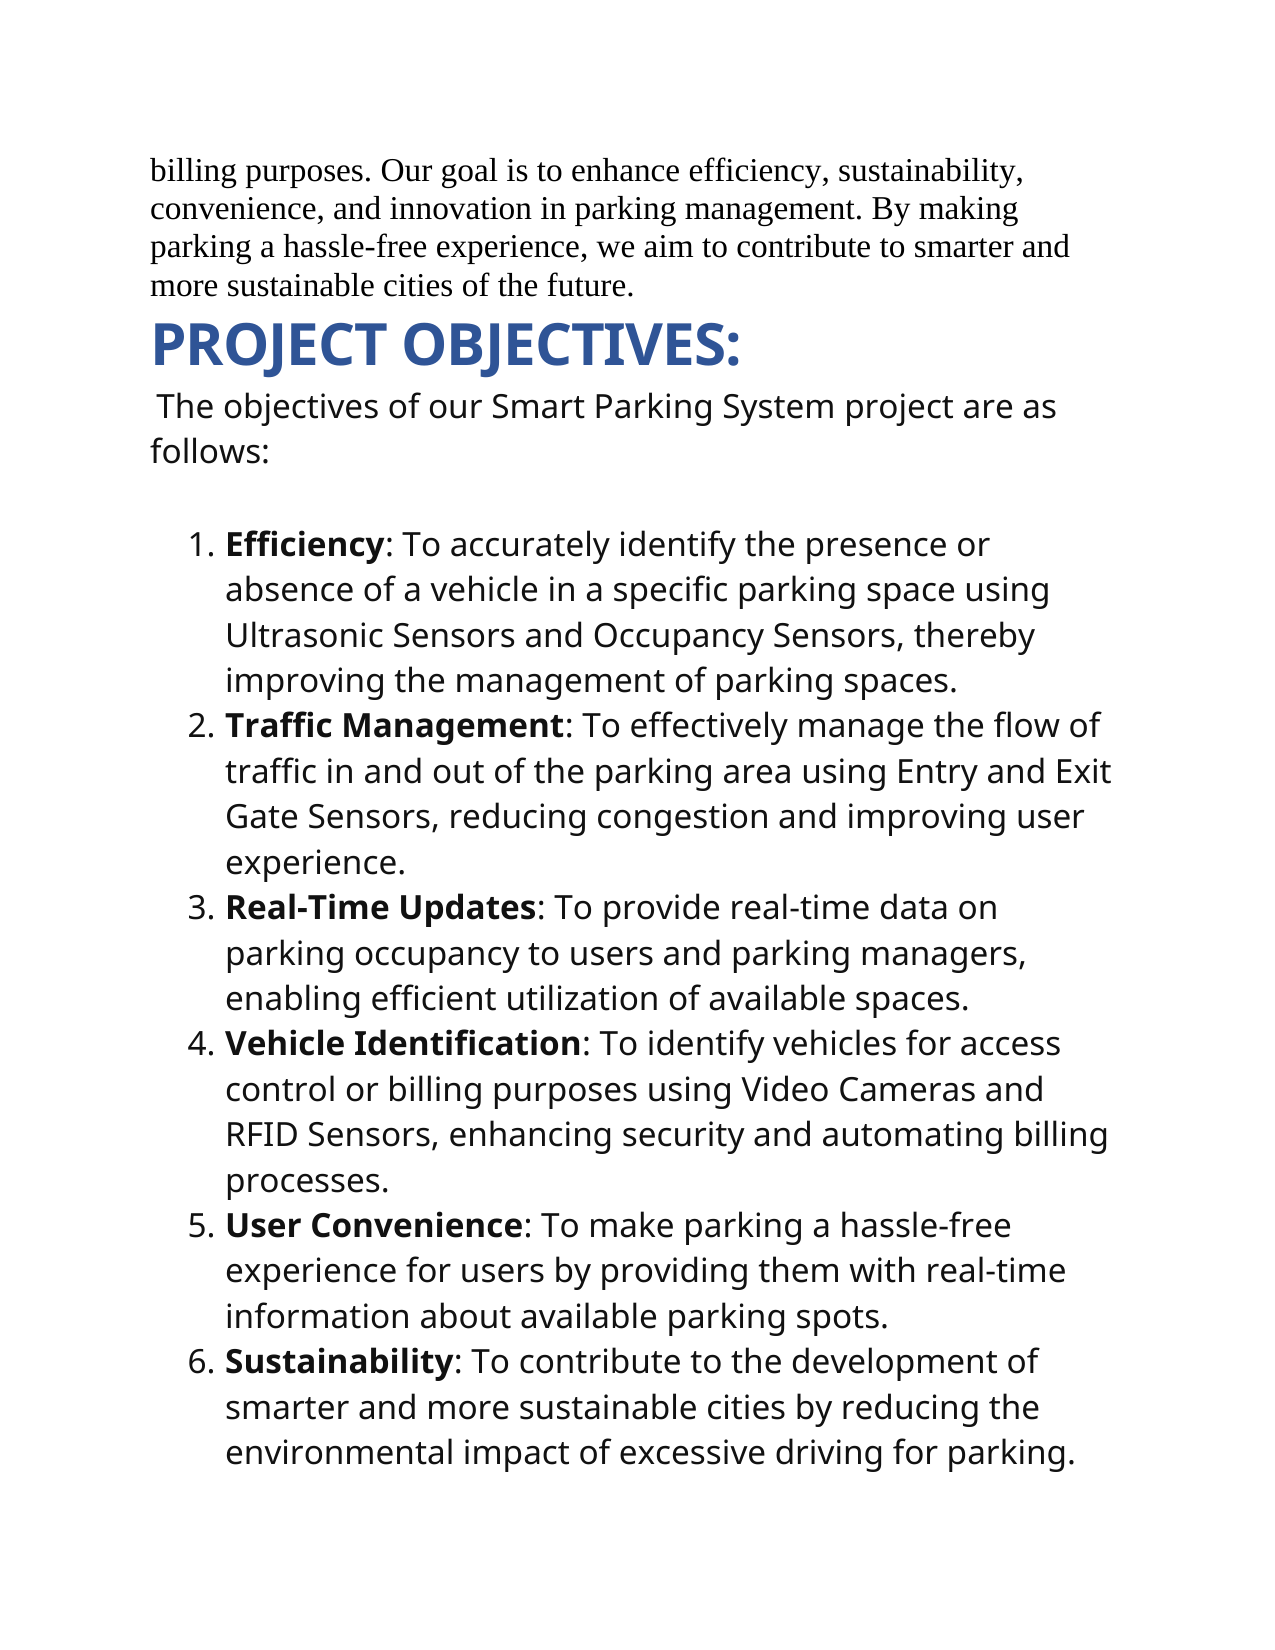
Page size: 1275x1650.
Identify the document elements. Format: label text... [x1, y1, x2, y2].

text The objectives of our Smart Parking System project are as follows: [150, 383, 1125, 474]
list Sustainability: To contribute to the development of smarter and more sustainable cities by reducing the environmental impact of excessive driving for parking. [187, 1338, 1125, 1474]
title PROJECT OBJECTIVES: [150, 303, 1125, 383]
list Efficiency: To accurately identify the presence or absence of a vehicle in a specific parking space using Ultrasonic Sensors and Occupancy Sensors, thereby improving the management of parking spaces. [187, 521, 1125, 702]
list User Convenience: To make parking a hassle-free experience for users by providing them with real-time information about available parking spots. [187, 1202, 1125, 1338]
list Traffic Management: To effectively manage the flow of traffic in and out of the parking area using Entry and Exit Gate Sensors, reducing congestion and improving user experience. [187, 702, 1125, 884]
list Real-Time Updates: To provide real-time data on parking occupancy to users and parking managers, enabling efficient utilization of available spaces. [187, 884, 1125, 1020]
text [150, 150, 1125, 303]
list Vehicle Identification: To identify vehicles for access control or billing purposes using Video Cameras and RFID Sensors, enhancing security and automating billing processes. [187, 1020, 1125, 1202]
